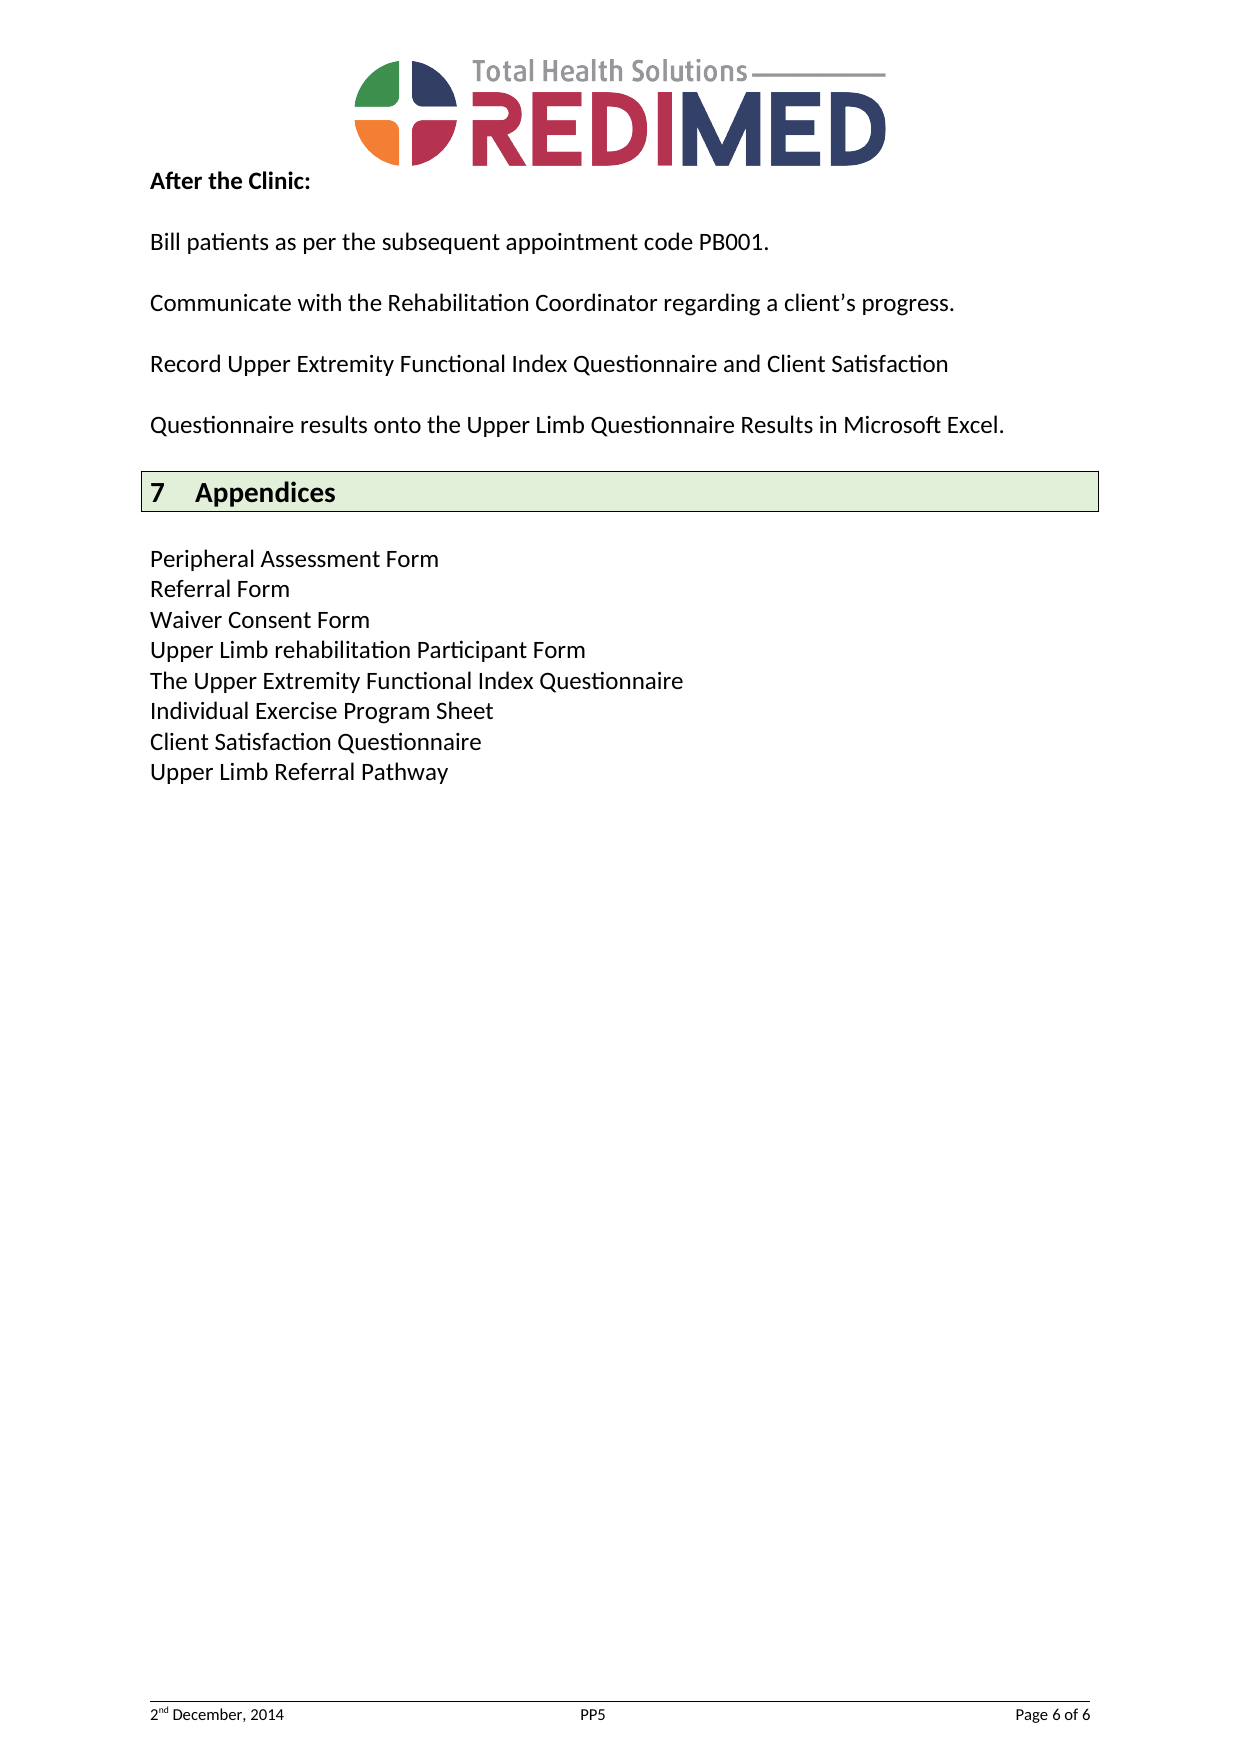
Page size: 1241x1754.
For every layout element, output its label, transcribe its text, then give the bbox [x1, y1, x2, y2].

text Record Upper Extremity Functional Index Questionnaire and Client Satisfaction [150, 348, 1090, 379]
text The Upper Extremity Functional Index Questionnaire [150, 665, 1090, 696]
text Bill patients as per the subsequent appointment code PB001. [150, 226, 1090, 257]
text Peripheral Assessment Form [150, 543, 1090, 573]
picture [354, 59, 886, 166]
subtitle Appendices [142, 472, 1098, 511]
text Questionnaire results onto the Upper Limb Questionnaire Results in Microsoft Excel. [150, 409, 1090, 440]
text After the Clinic: [150, 165, 1090, 196]
text Upper Limb rehabilitation Participant Form [150, 634, 1090, 665]
text Communicate with the Rehabilitation Coordinator regarding a client’s progress. [150, 287, 1090, 318]
text Client Satisfaction Questionnaire [150, 726, 1090, 757]
text Upper Limb Referral Pathway [150, 757, 1090, 787]
text Referral Form [150, 573, 1090, 604]
text Waiver Consent Form [150, 604, 1090, 634]
text Individual Exercise Program Sheet [150, 696, 1090, 726]
